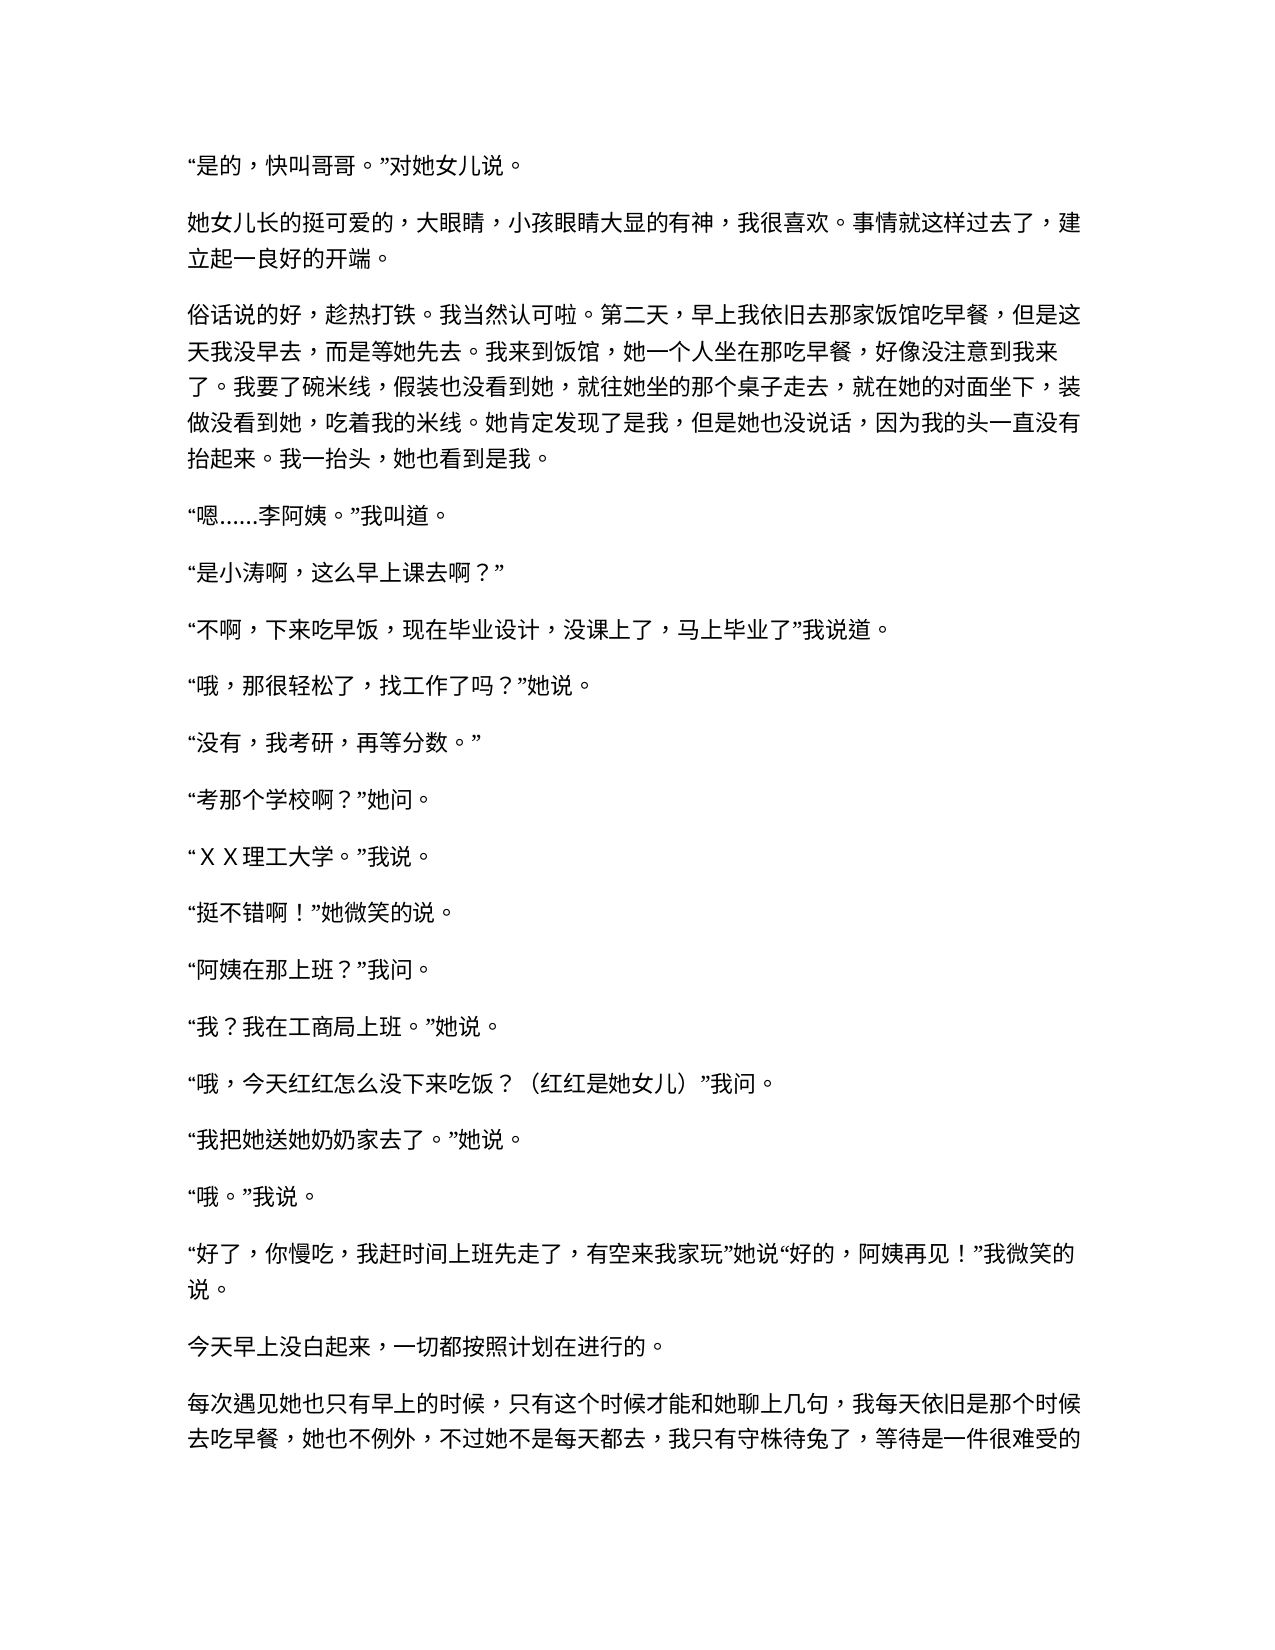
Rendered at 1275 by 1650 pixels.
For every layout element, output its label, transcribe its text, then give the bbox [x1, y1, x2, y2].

text 她女儿长的挺可爱的，大眼睛，小孩眼睛大显的有神，我很喜欢。事情就这样过去了，建立起一良好的开端。 [187, 207, 1087, 274]
text “没有，我考研，再等分数。” [187, 727, 1087, 758]
text “挺不错啊！”她微笑的说。 [187, 897, 1087, 929]
text “不啊，下来吃早饭，现在毕业设计，没课上了，马上毕业了”我说道。 [187, 613, 1087, 645]
text “是的，快叫哥哥。”对她女儿说。 [187, 150, 1087, 181]
text “哦，今天红红怎么没下来吃饭？（红红是她女儿）”我问。 [187, 1068, 1087, 1099]
text “我把她送她奶奶家去了。”她说。 [187, 1124, 1087, 1156]
text “ＸＸ理工大学。”我说。 [187, 841, 1087, 872]
text 今天早上没白起来，一切都按照计划在进行的。 [187, 1331, 1087, 1362]
text “哦。”我说。 [187, 1181, 1087, 1212]
text “哦，那很轻松了，找工作了吗？”她说。 [187, 670, 1087, 702]
text 俗话说的好，趁热打铁。我当然认可啦。第二天，早上我依旧去那家饭馆吃早餐，但是这天我没早去，而是等她先去。我来到饭馆，她一个人坐在那吃早餐，好像没注意到我来了。我要了碗米线，假装也没看到她，就往她坐的那个桌子走去，就在她的对面坐下，装做没看到她，吃着我的米线。她肯定发现了是我，但是她也没说话，因为我的头一直没有抬起来。我一抬头，她也看到是我。 [187, 299, 1087, 474]
text “嗯……李阿姨。”我叫道。 [187, 500, 1087, 531]
text “我？我在工商局上班。”她说。 [187, 1011, 1087, 1042]
text “阿姨在那上班？”我问。 [187, 954, 1087, 985]
text “是小涛啊，这么早上课去啊？” [187, 557, 1087, 588]
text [187, 1387, 1087, 1455]
text “好了，你慢吃，我赶时间上班先走了，有空来我家玩”她说“好的，阿姨再见！”我微笑的说。 [187, 1238, 1087, 1305]
text “考那个学校啊？”她问。 [187, 784, 1087, 815]
